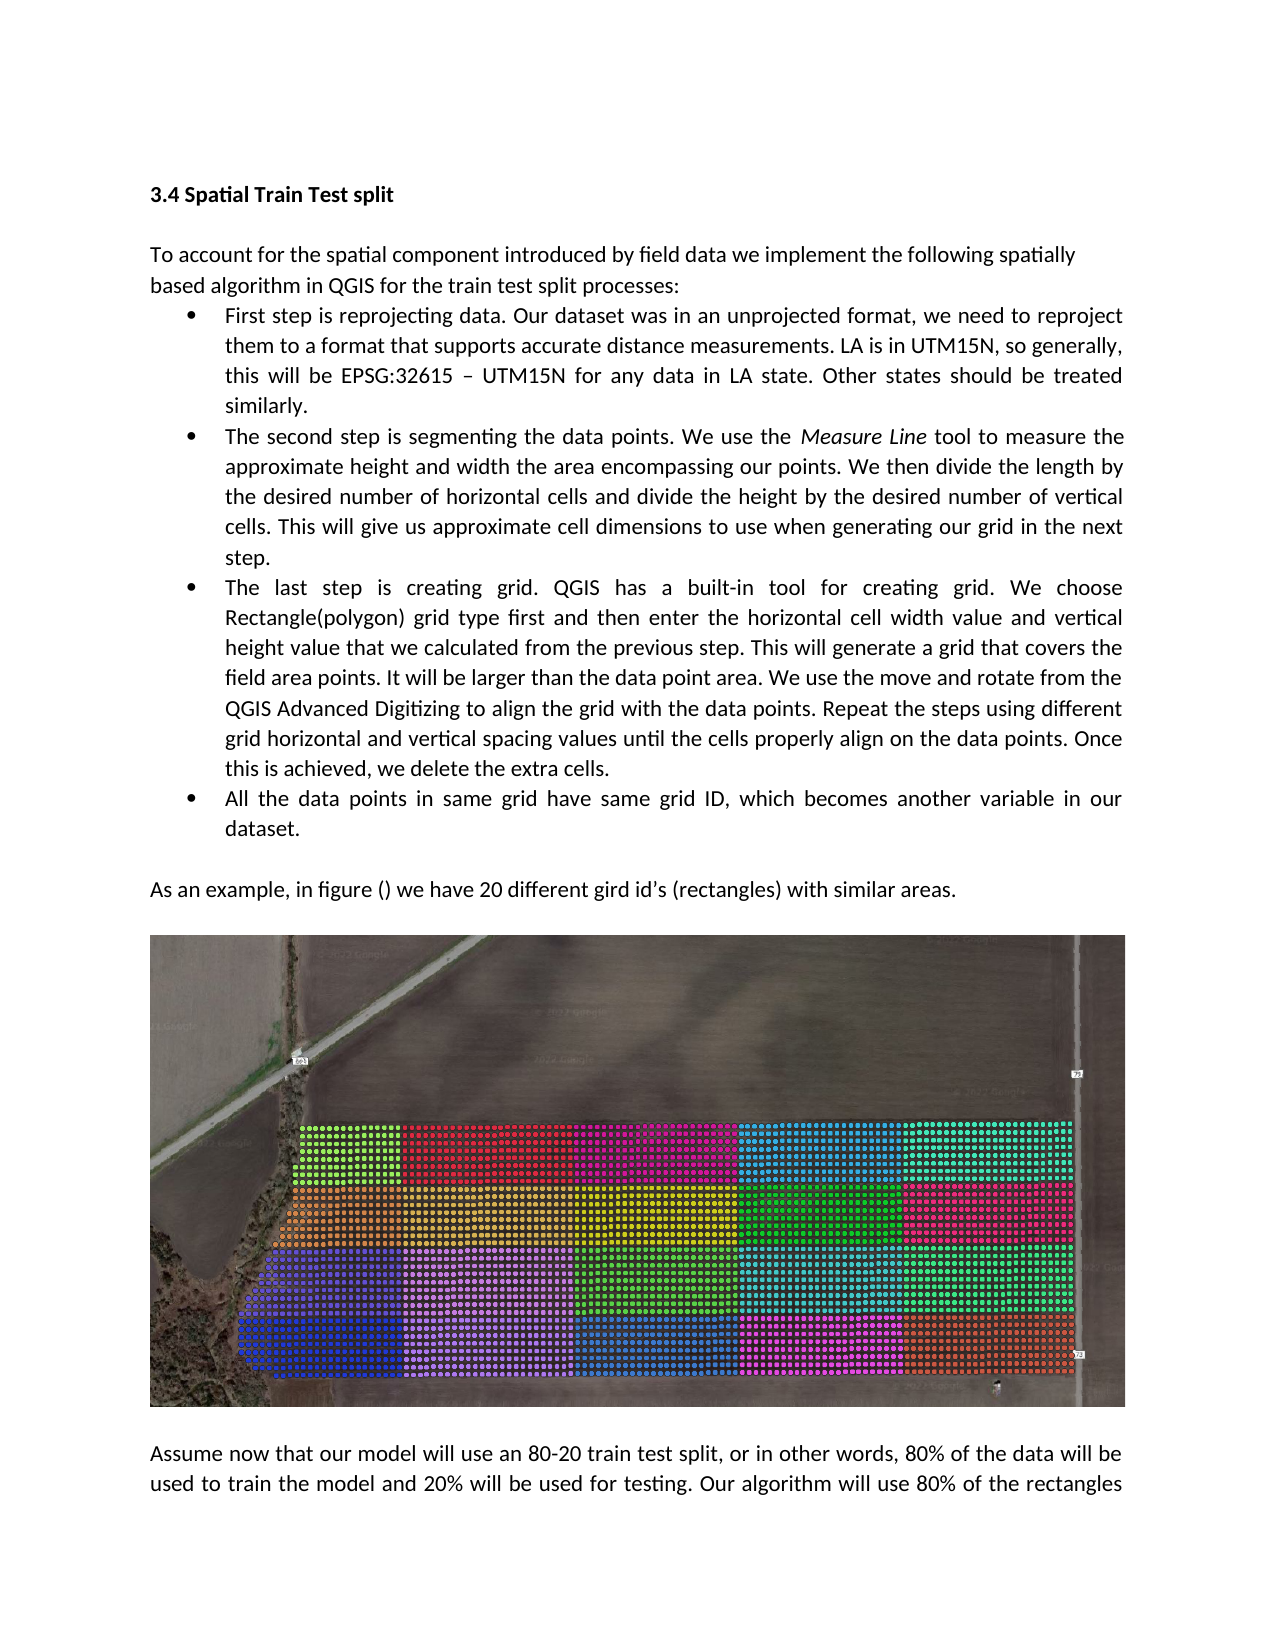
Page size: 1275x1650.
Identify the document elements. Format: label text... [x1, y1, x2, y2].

list The second step is segmenting the data points. We use the Measure Line tool to measure the approximate height and width the area encompassing our points. We then divide the length by the desired number of horizontal cells and divide the height by the desired number of vertical cells. This will give us approximate cell dimensions to use when generating our grid in the next step. [187, 422, 1125, 571]
text 3.4 Spatial Train Test split [150, 180, 1125, 208]
picture [150, 935, 1125, 1407]
list The last step is creating grid. QGIS has a built-in tool for creating grid. We choose Rectangle(polygon) grid type first and then enter the horizontal cell width value and vertical height value that we calculated from the previous step. This will generate a grid that covers the field area points. It will be larger than the data point area. We use the move and rotate from the QGIS Advanced Digitizing to align the grid with the data points. Repeat the steps using different grid horizontal and vertical spacing values until the cells properly align on the data points. Once this is achieved, we delete the extra cells. [187, 573, 1125, 782]
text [150, 1439, 1125, 1497]
list First step is reprojecting data. Our dataset was in an unprojected format, we need to reproject them to a format that supports accurate distance measurements. LA is in UTM15N, so generally, this will be EPSG:32615 – UTM15N for any data in LA state. Other states should be treated similarly. [187, 301, 1125, 420]
list All the data points in same grid have same grid ID, which becomes another variable in our dataset. [187, 784, 1125, 843]
text As an example, in figure () we have 20 different gird id’s (rectangles) with similar areas. [150, 875, 1125, 903]
text To account for the spatial component introduced by field data we implement the following spatially based algorithm in QGIS for the train test split processes: [150, 241, 1125, 299]
